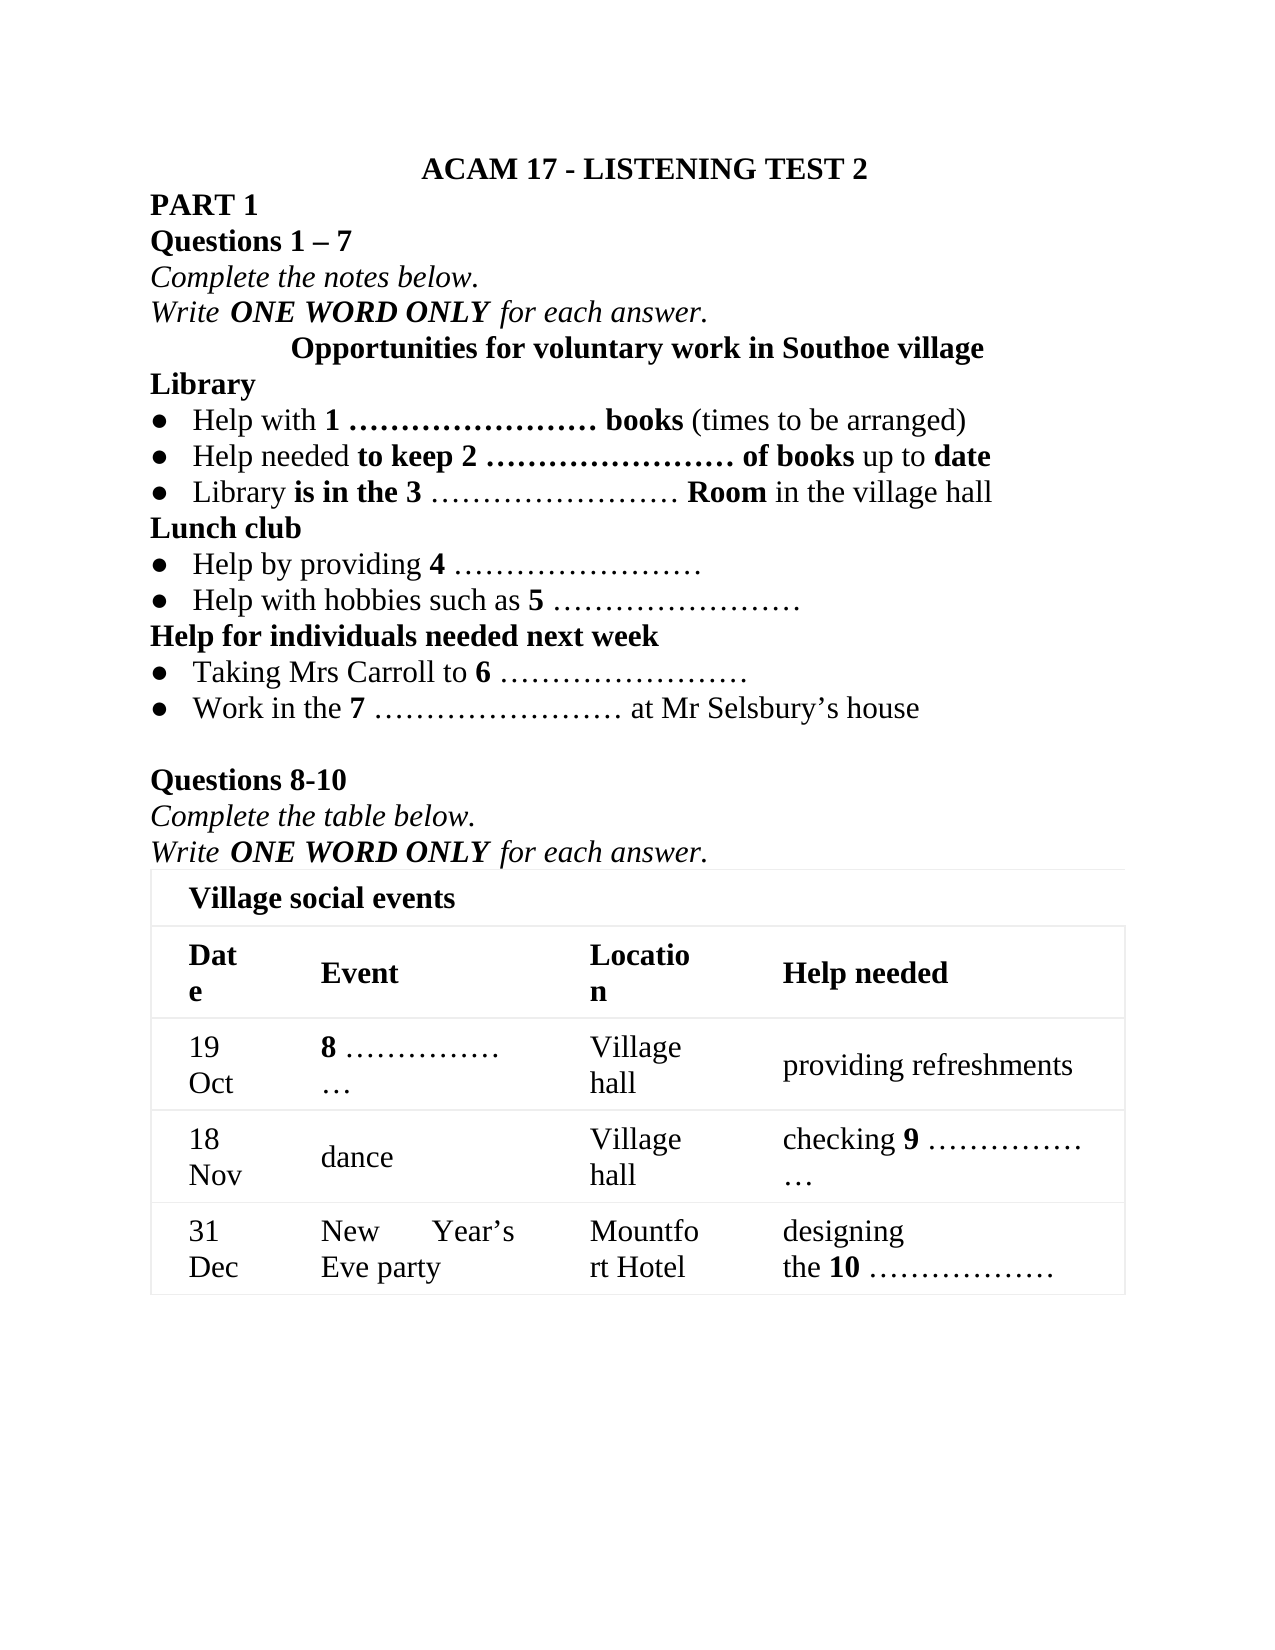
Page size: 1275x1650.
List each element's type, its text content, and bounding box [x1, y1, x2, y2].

table_cell 31 Dec [152, 1203, 283, 1294]
text Library [150, 366, 1125, 402]
text Complete the table below. [150, 797, 1125, 833]
text ● Help needed to keep 2 …………………… of books up to date [150, 437, 1125, 473]
text PART 1 [150, 186, 1139, 222]
text Write ONE WORD ONLY for each answer. [150, 294, 1125, 330]
text Questions 8-10 [150, 761, 1125, 797]
table_cell designing the 10 ……………… [745, 1203, 1124, 1294]
table_header Village social events [152, 870, 1125, 925]
text ACAM 17 - LISTENING TEST 2 [150, 150, 1139, 186]
text Lunch club [150, 509, 1125, 545]
table_cell Village hall [552, 1019, 745, 1109]
table_cell Event [283, 927, 552, 1017]
text ● Taking Mrs Carroll to 6 …………………… [150, 653, 1125, 689]
table_cell Date [152, 927, 283, 1017]
text Complete the notes below. [150, 258, 1125, 294]
table_cell Location [552, 927, 745, 1017]
table_cell 19 Oct [152, 1019, 283, 1109]
table_cell 8 ……………… [283, 1019, 552, 1109]
text ● Help with hobbies such as 5 …………………… [150, 581, 1125, 617]
table_cell providing refreshments [745, 1019, 1124, 1109]
text Opportunities for voluntary work in Southoe village [150, 330, 1125, 366]
table_cell Help needed [745, 927, 1124, 1017]
text Write ONE WORD ONLY for each answer. [150, 833, 1125, 869]
text Questions 1 – 7 [150, 222, 1125, 258]
text ● Work in the 7 …………………… at Mr Selsbury’s house [150, 689, 1125, 725]
table_cell New Year’s Eve party [283, 1203, 552, 1294]
text ● Help with 1 …………………… books (times to be arranged) [150, 402, 1125, 437]
table_cell checking 9 ……………… [745, 1111, 1124, 1202]
table_cell Mountfort Hotel [552, 1203, 745, 1294]
table_cell dance [283, 1111, 552, 1202]
text ● Library is in the 3 …………………… Room in the village hall [150, 473, 1125, 509]
table_cell 18 Nov [152, 1111, 283, 1202]
text Help for individuals needed next week [150, 617, 1125, 653]
text ● Help by providing 4 …………………… [150, 545, 1125, 581]
table_cell Village hall [552, 1111, 745, 1202]
